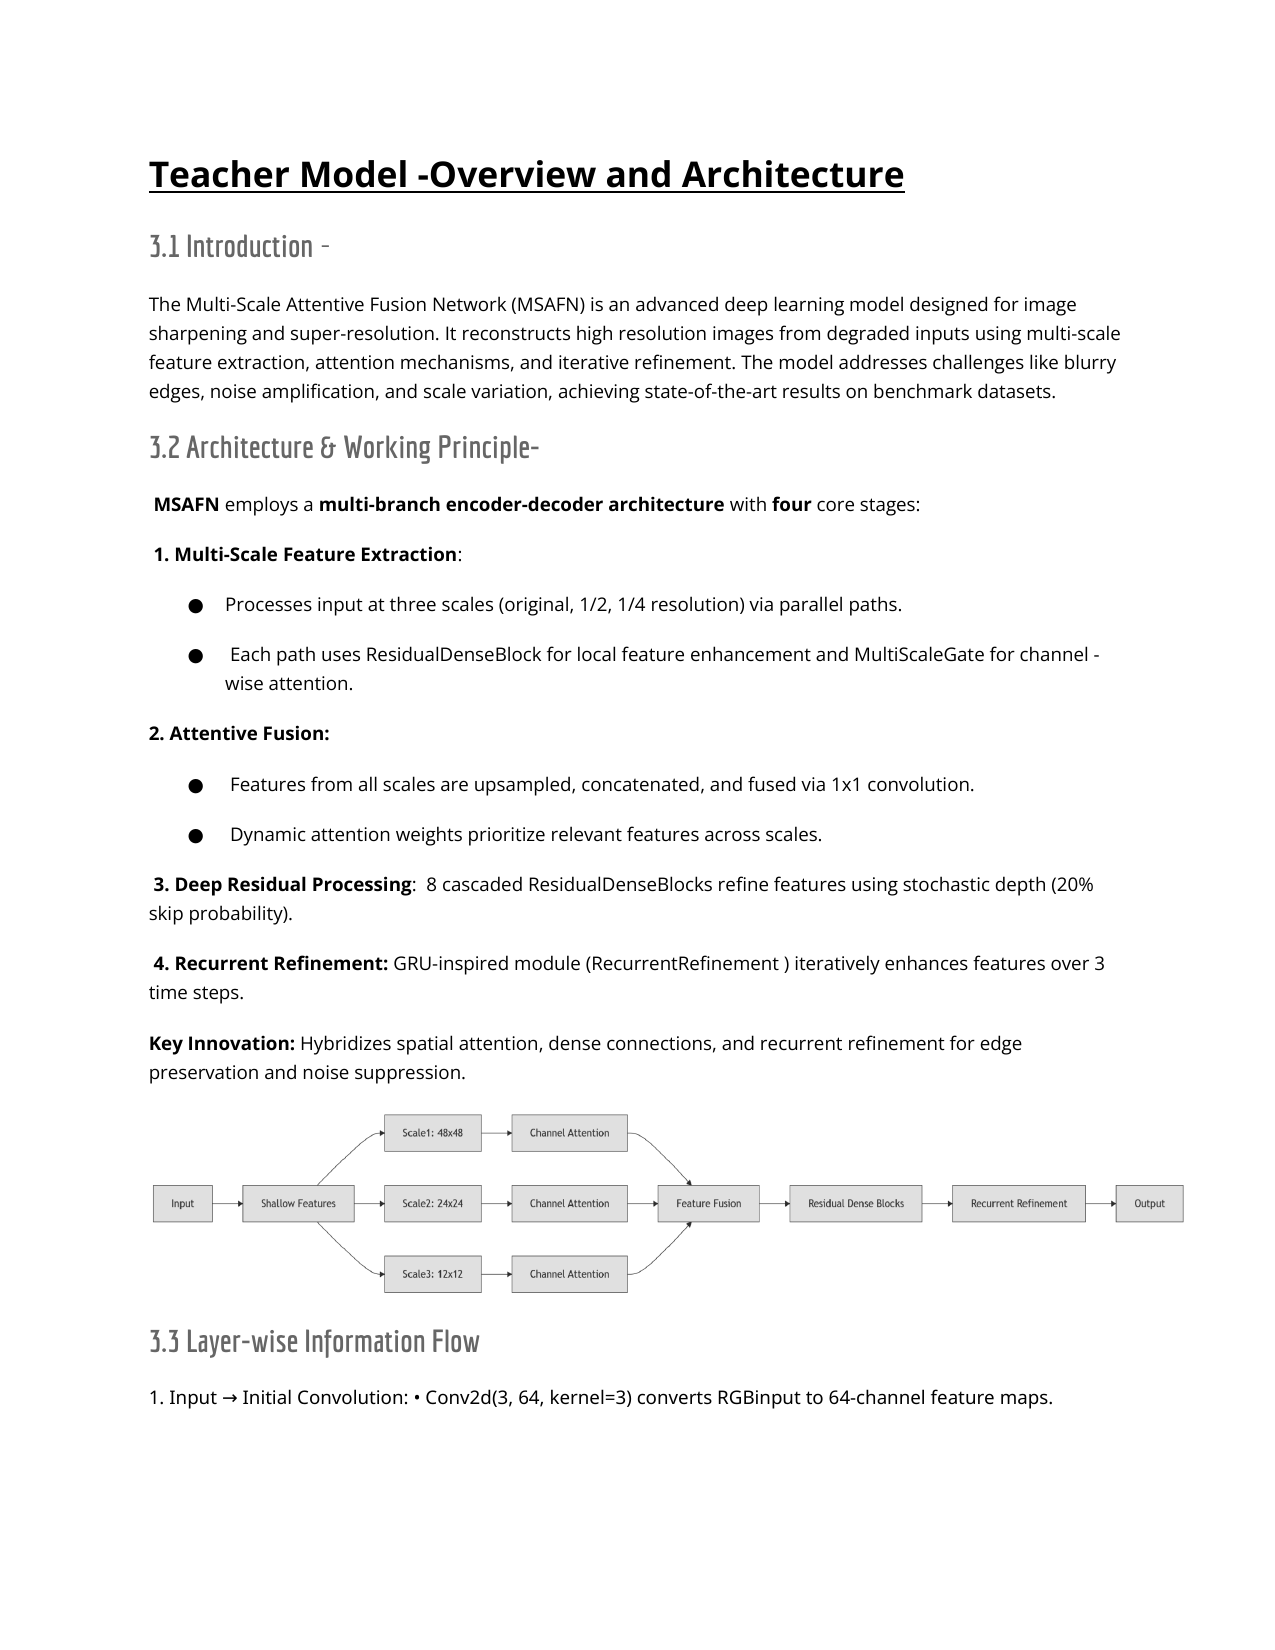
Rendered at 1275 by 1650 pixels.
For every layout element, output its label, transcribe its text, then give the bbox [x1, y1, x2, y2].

subtitle 3.3 Layer-wise Information Flow [148, 1323, 1125, 1358]
subtitle 3.2 Architecture & Working Principle- [148, 429, 1125, 465]
picture [148, 1109, 1188, 1298]
text 1. Input → Initial Convolution: • Conv2d(3, 64, kernel=3) converts RGBinput to 64-channel feature maps. [148, 1385, 1125, 1410]
subtitle 3.1 Introduction - [148, 226, 1125, 264]
list Dynamic attention weights prioritize relevant features across scales. [187, 821, 1125, 847]
text 4. Recurrent Refinement: GRU-inspired module (RecurrentRefinement ) iteratively enhances features over 3 time steps. [148, 951, 1125, 1005]
text 2. Attentive Fusion: [148, 721, 1125, 746]
list Features from all scales are upsampled, concatenated, and fused via 1x1 convolution. [187, 771, 1125, 796]
text 1. Multi-Scale Feature Extraction: [148, 541, 1125, 567]
text 3. Deep Residual Processing: 8 cascaded ResidualDenseBlocks refine features using stochastic depth (20% skip probability). [148, 871, 1125, 926]
text The Multi-Scale Attentive Fusion Network (MSAFN) is an advanced deep learning model designed for image sharpening and super-resolution. It reconstructs high resolution images from degraded inputs using multi-scale feature extraction, attention mechanisms, and iterative refinement. The model addresses challenges like blurry edges, noise amplification, and scale variation, achieving state-of-the-art results on benchmark datasets. [148, 291, 1125, 404]
list Each path uses ResidualDenseBlock for local feature enhancement and MultiScaleGate for channel - wise attention. [187, 641, 1125, 696]
text MSAFN employs a multi-branch encoder-decoder architecture with four core stages: [148, 491, 1125, 517]
text Key Innovation: Hybridizes spatial attention, dense connections, and recurrent refinement for edge preservation and noise suppression. [148, 1030, 1125, 1085]
list Processes input at three scales (original, 1/2, 1/4 resolution) via parallel paths. [187, 591, 1125, 617]
text Teacher Model -Overview and Architecture [148, 150, 1125, 198]
